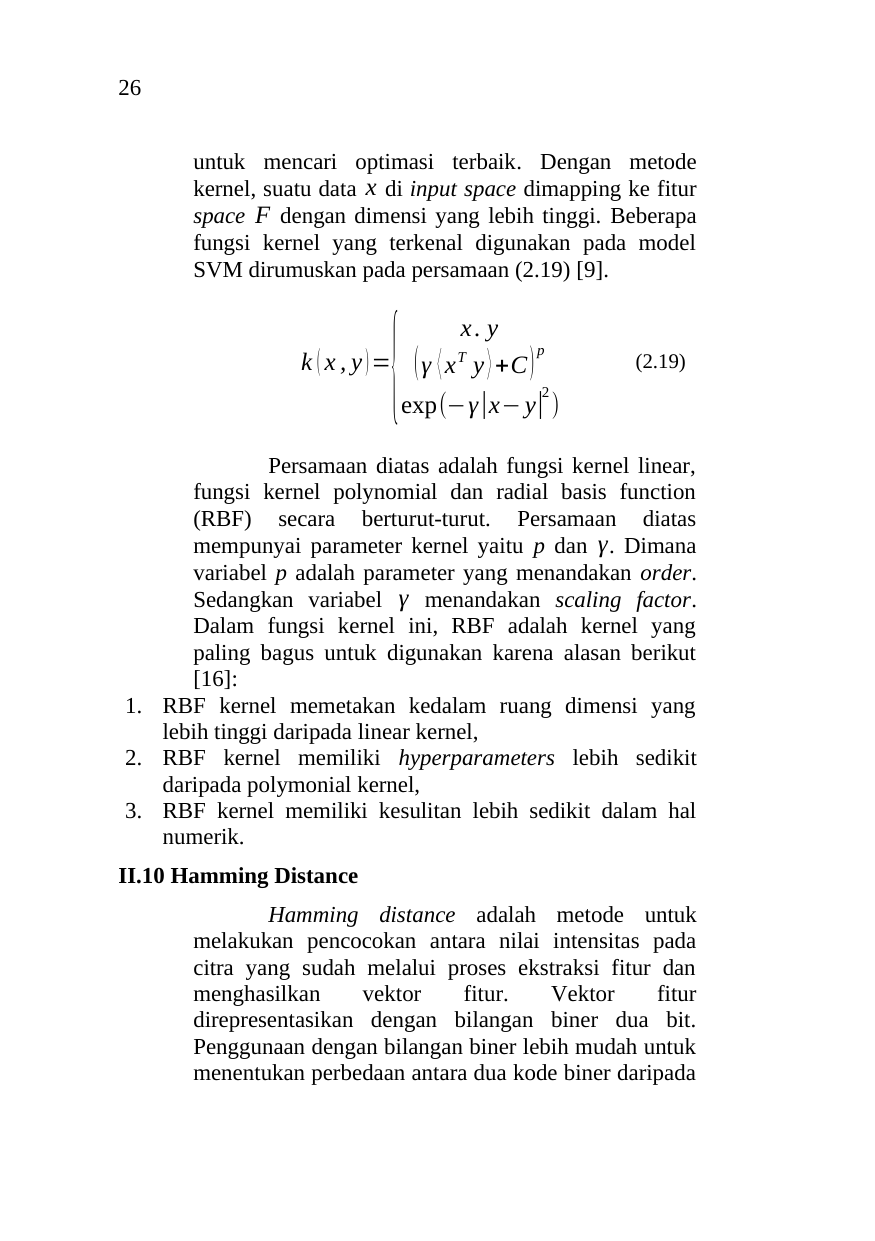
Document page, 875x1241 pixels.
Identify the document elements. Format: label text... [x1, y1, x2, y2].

subtitle Hamming Distance [118, 862, 697, 889]
list RBF kernel memiliki kesulitan lebih sedikit dalam hal numerik. [125, 797, 697, 850]
text Persamaan diatas adalah fungsi kernel linear, fungsi kernel polynomial dan radial basis function (RBF) secara berturut-turut. Persamaan diatas mempunyai parameter kernel yaitu p dan . Dimana variabel p adalah parameter yang menandakan order. Sedangkan variabel menandakan scaling factor. Dalam fungsi kernel ini, RBF adalah kernel yang paling bagus untuk digunakan karena alasan berikut: [193, 452, 697, 692]
table_header (2.19) [608, 308, 713, 426]
table_header [102, 308, 608, 426]
list RBF kernel memiliki hyperparameters lebih sedikit daripada polymonial kernel, [125, 744, 697, 797]
list RBF kernel memetakan kedalam ruang dimensi yang lebih tinggi daripada linear kernel, [125, 692, 697, 744]
